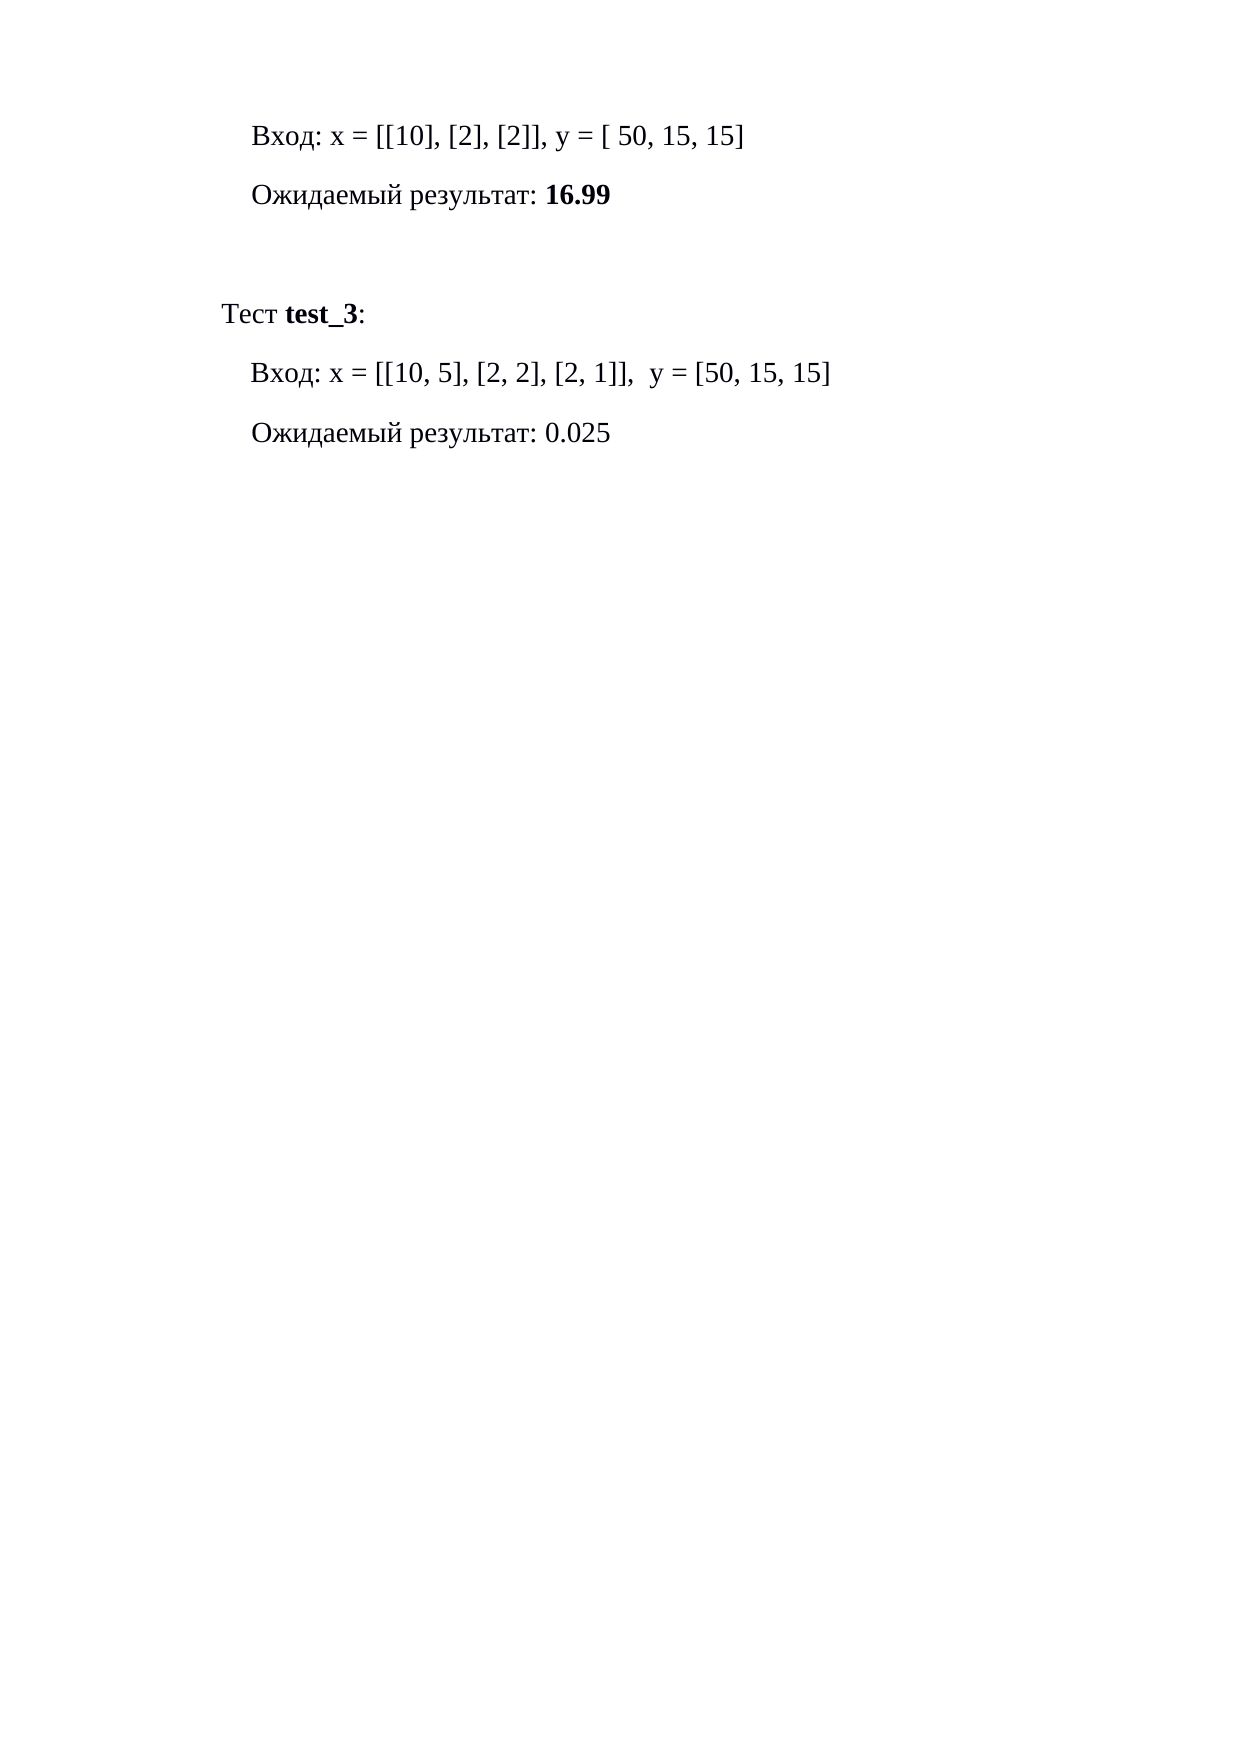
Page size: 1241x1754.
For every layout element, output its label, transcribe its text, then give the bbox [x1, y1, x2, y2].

text Ожидаемый результат: 0.025 [177, 415, 1152, 448]
text Вход: x = [[10], [2], [2]], y = [ 50, 15, 15] [177, 118, 1152, 152]
text Тест test_3: [177, 296, 1152, 330]
text Ожидаемый результат: 16.99 [251, 177, 1152, 211]
text Вход: x = [[10, 5], [2, 2], [2, 1]], y = [50, 15, 15] [250, 356, 1152, 389]
